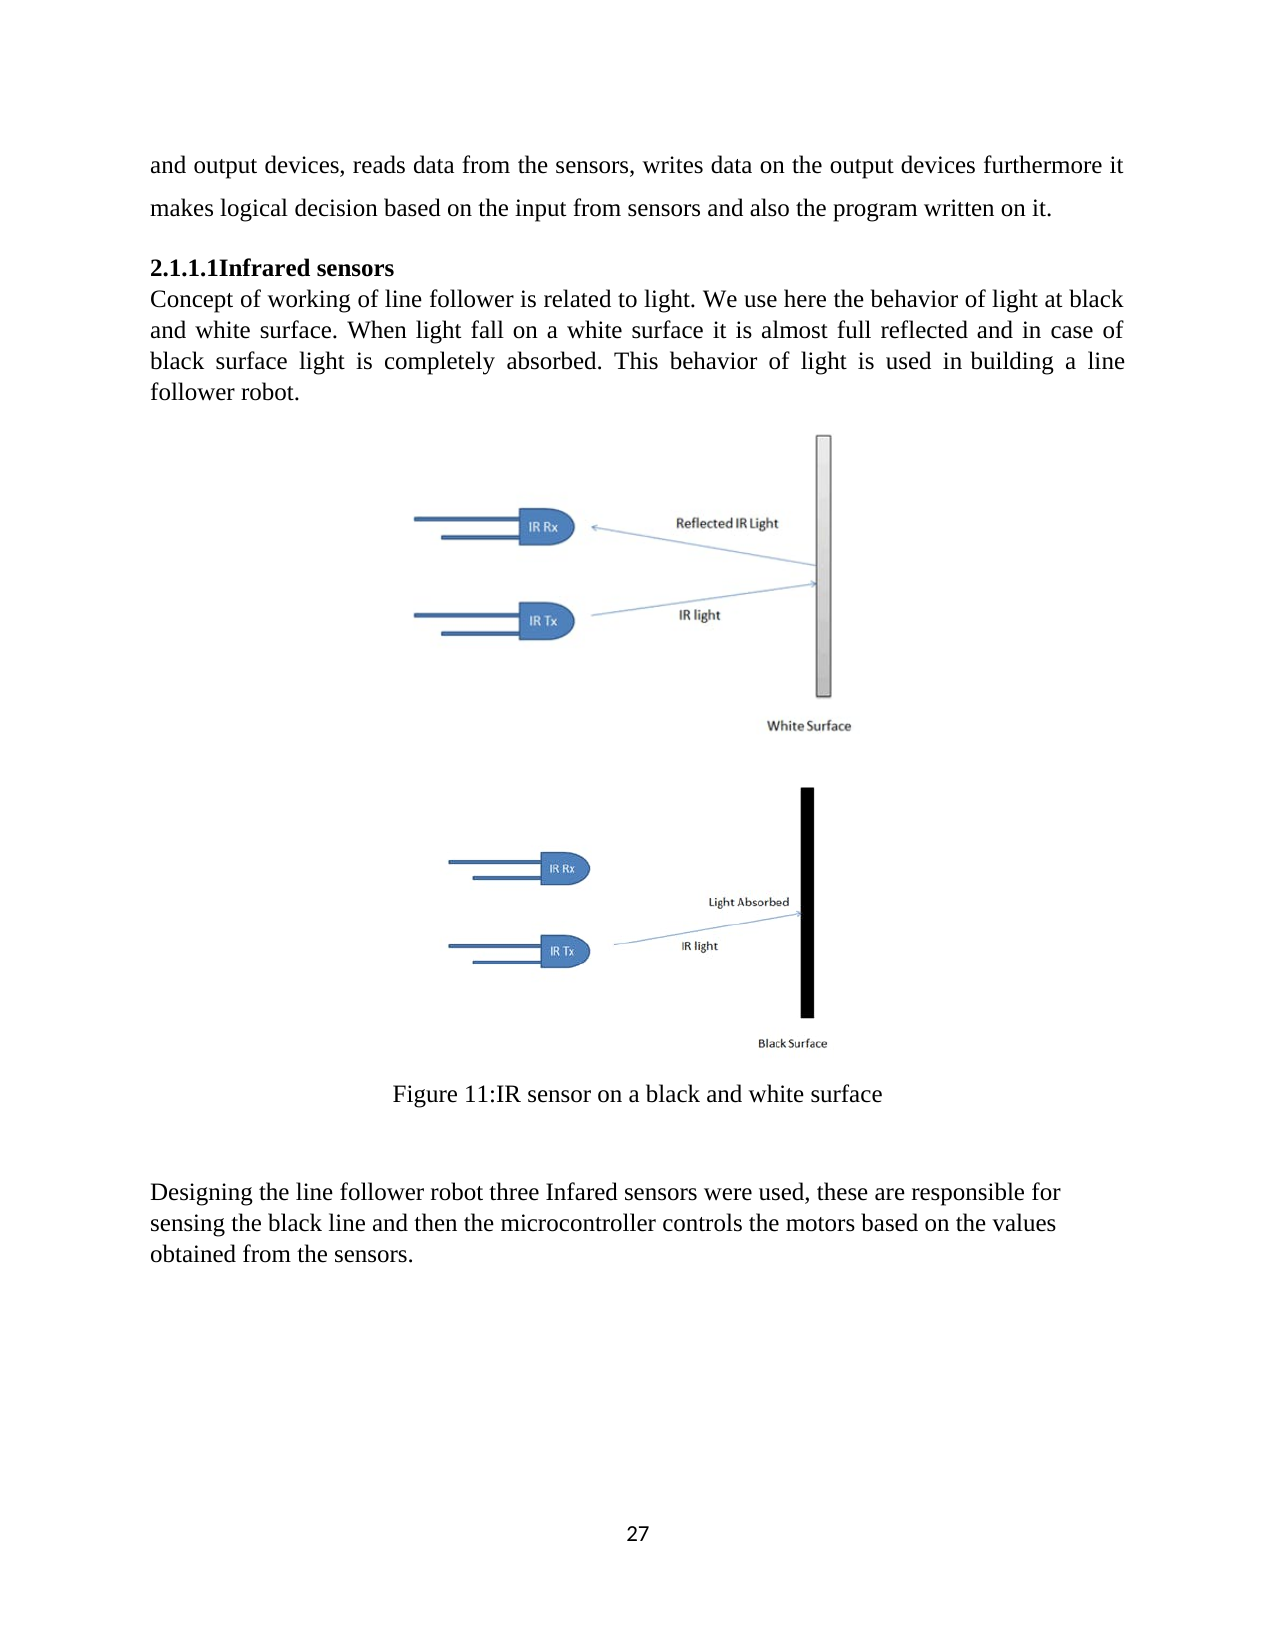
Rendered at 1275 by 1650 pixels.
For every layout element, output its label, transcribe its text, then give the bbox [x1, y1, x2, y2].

subtitle Infrared sensors [150, 253, 1125, 282]
text Designing the line follower robot three Infared sensors were used, these are responsible for sensing the black line and then the microcontroller controls the motors based on the values obtained from the sensors. [150, 1177, 1125, 1268]
picture [396, 424, 879, 750]
text Concept of working of line follower is related to light. We use here the behavior of light at black and white surface. When light fall on a white surface it is almost full reflected and in case of black surface light is completely absorbed. This behavior of light is used in building a line follower robot. [150, 284, 1125, 406]
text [150, 150, 1125, 222]
text Figure 11:IR sensor on a black and white surface [150, 1079, 1125, 1108]
picture [424, 768, 851, 1061]
